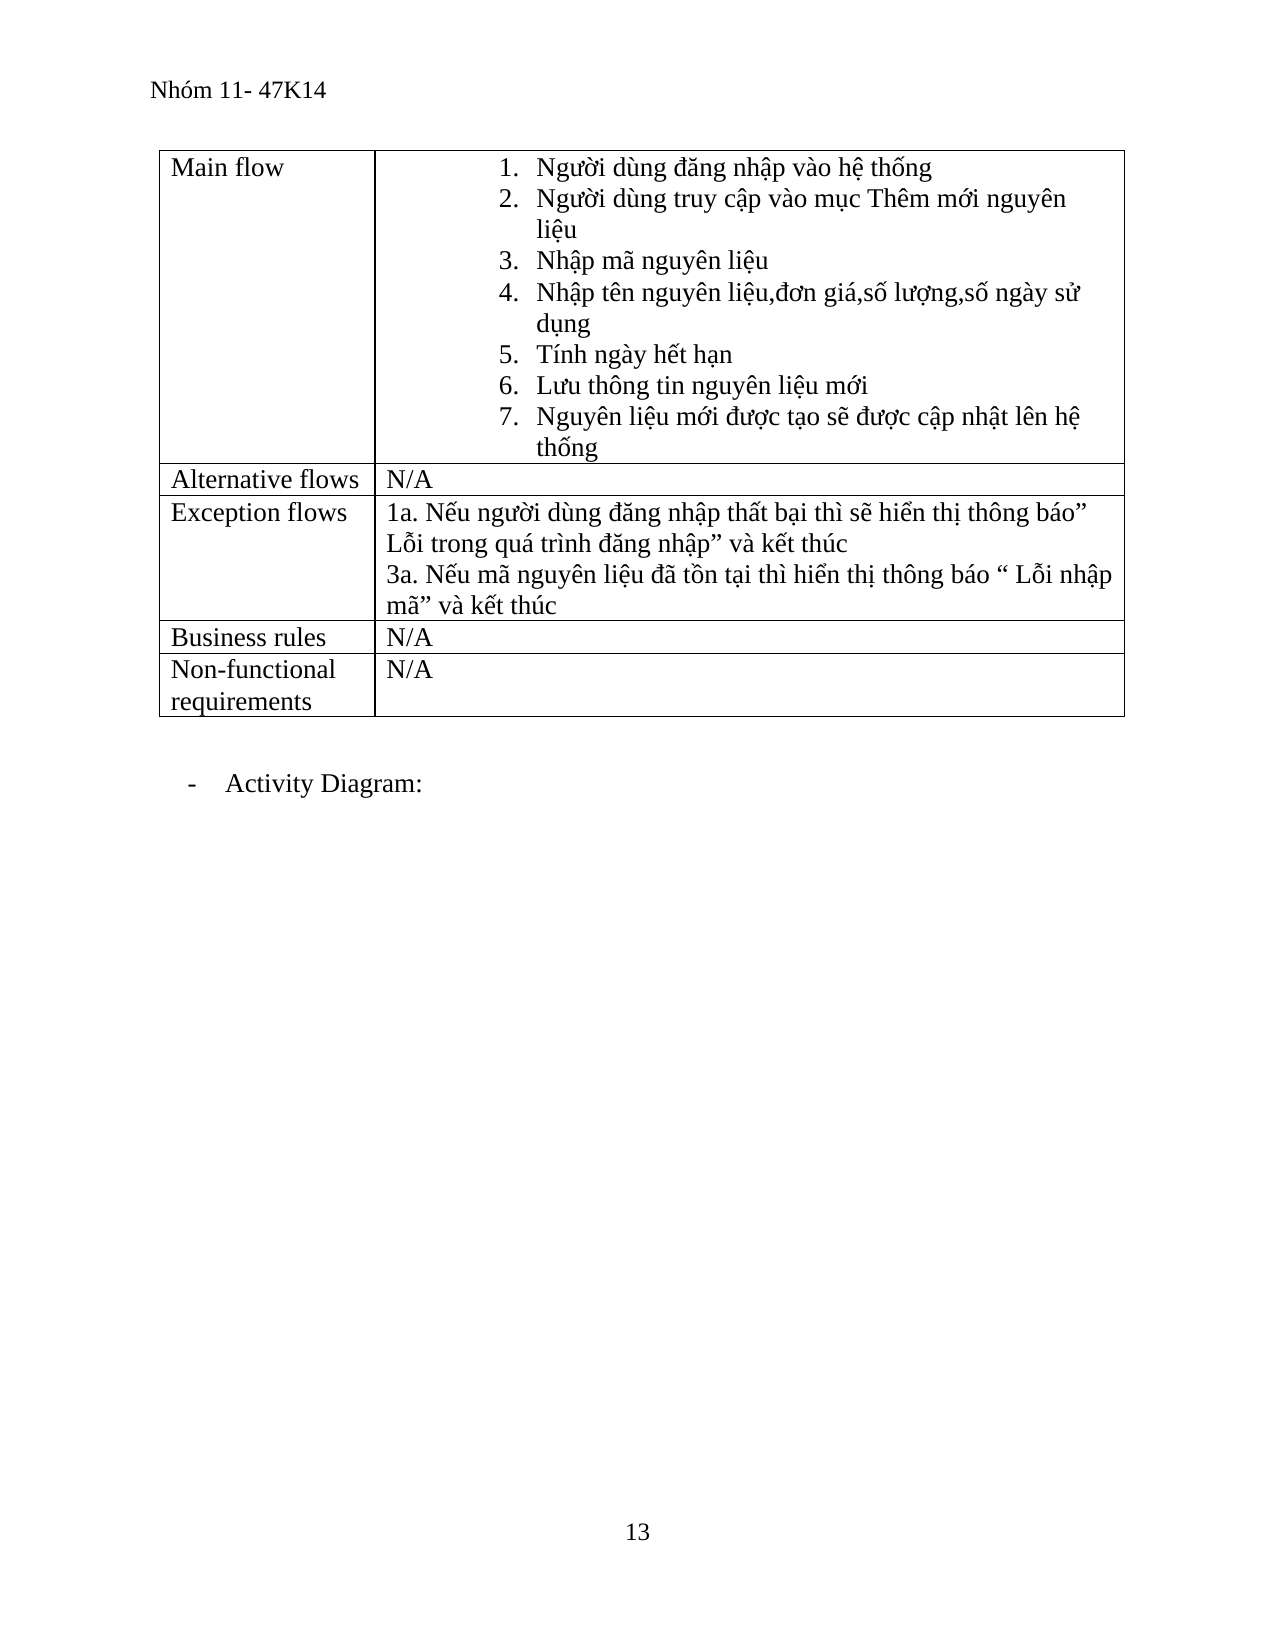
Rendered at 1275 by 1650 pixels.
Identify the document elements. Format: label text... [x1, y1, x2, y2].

table_cell 1a. Nếu người dùng đăng nhập thất bại thì sẽ hiển thị thông báo” Lỗi trong quá trình đăng nhập” và kết thúc 3a. Nếu mã nguyên liệu đã tồn tại thì hiển thị thông báo “ Lỗi nhập mã” và kết thúc [376, 496, 1124, 620]
table_cell Exception flows [160, 496, 374, 620]
table_cell N/A [376, 621, 1124, 652]
list Activity Diagram: [187, 767, 1125, 798]
table_cell Business rules [160, 621, 374, 652]
table_cell Non-functional requirements [160, 654, 374, 716]
table_cell N/A [376, 654, 1124, 716]
table_cell Người dùng đăng nhập vào hệ thống Người dùng truy cập vào mục Thêm mới nguyên liệu Nhập mã nguyên liệu Nhập tên nguyên liệu,đơn giá,số lượng,số ngày sử dụng Tính ngày hết hạn Lưu thông tin nguyên liệu mới Nguyên liệu mới được tạo sẽ được cập nhật lên hệ thống [376, 151, 1124, 462]
table_cell Alternative flows [160, 464, 374, 495]
table_cell Main flow [160, 151, 374, 462]
table_cell N/A [376, 464, 1124, 495]
